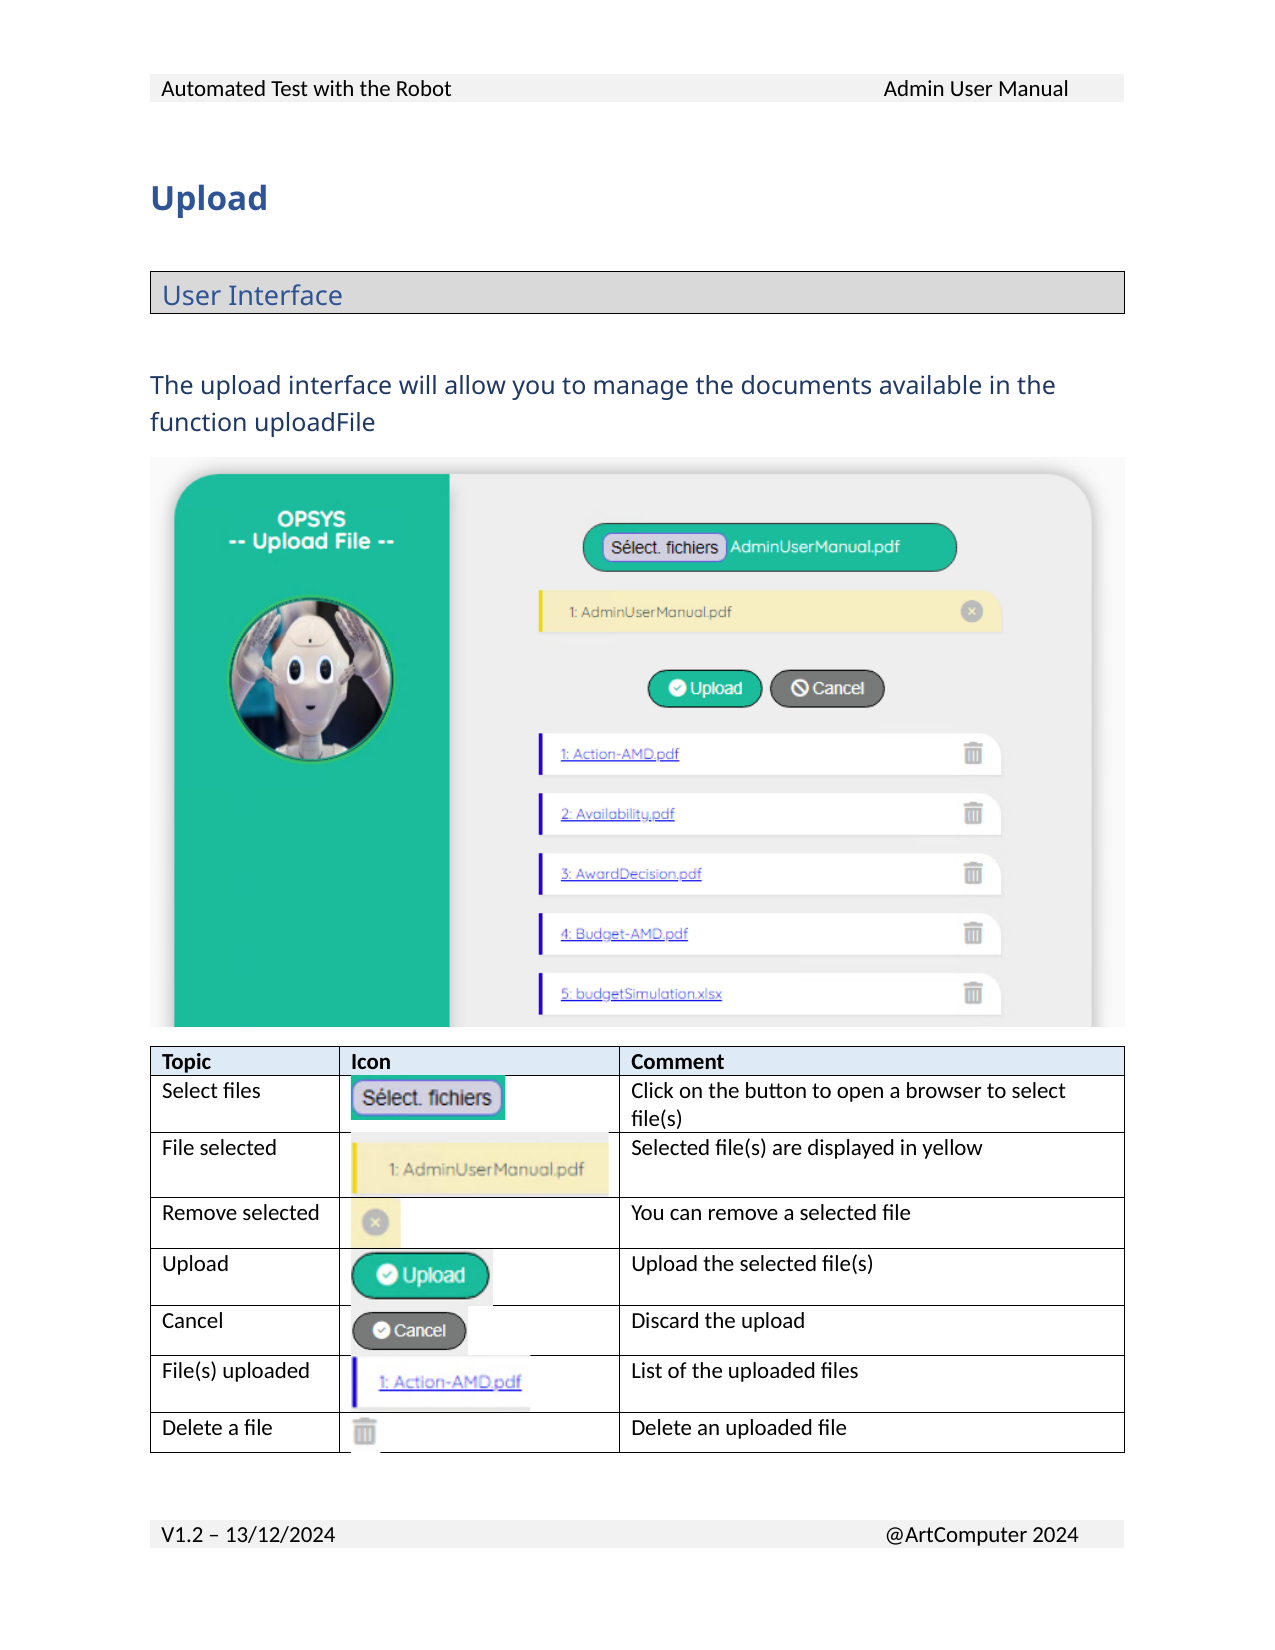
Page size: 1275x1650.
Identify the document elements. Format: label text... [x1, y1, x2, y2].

picture [350, 1413, 381, 1453]
table_cell [340, 1356, 350, 1412]
table_cell Delete an uploaded file [620, 1413, 1124, 1452]
table_cell [493, 1249, 619, 1305]
picture [350, 1198, 401, 1248]
table_cell File(s) uploaded [151, 1356, 339, 1412]
table_cell [340, 1249, 350, 1305]
table_cell Select files [151, 1076, 339, 1132]
table_cell [401, 1198, 619, 1248]
table_cell Cancel [151, 1306, 339, 1355]
table_cell File selected [151, 1133, 339, 1197]
table_cell Upload the selected file(s) [620, 1249, 1124, 1305]
table_cell [340, 1413, 350, 1452]
table_cell You can remove a selected file [620, 1198, 1124, 1248]
table_cell List of the uploaded files [620, 1356, 1124, 1412]
table_cell [531, 1356, 619, 1412]
table_cell Click on the button to open a browser to select file(s) [620, 1076, 1124, 1132]
table_cell [340, 1076, 619, 1132]
table_header Icon [340, 1047, 619, 1075]
table_cell [381, 1413, 619, 1452]
picture [150, 457, 1125, 1027]
picture [350, 1075, 506, 1120]
subtitle Upload [150, 175, 1125, 220]
table_header Topic [151, 1047, 339, 1075]
table_cell Discard the upload [620, 1306, 1124, 1355]
table_cell Selected file(s) are displayed in yellow [620, 1133, 1124, 1197]
table_header Comment [620, 1047, 1124, 1075]
picture [350, 1132, 609, 1197]
table_cell Delete a file [151, 1413, 339, 1452]
table_cell [469, 1306, 619, 1355]
table_header User Interface [151, 272, 1124, 313]
table_cell [340, 1198, 350, 1248]
table_cell Remove selected [151, 1198, 339, 1248]
text The upload interface will allow you to manage the documents available in the function uploadFile [150, 367, 1125, 438]
table_cell [340, 1133, 350, 1197]
table_cell [340, 1306, 350, 1355]
table_cell Upload [151, 1249, 339, 1305]
table_cell [609, 1133, 619, 1197]
picture [350, 1249, 531, 1412]
